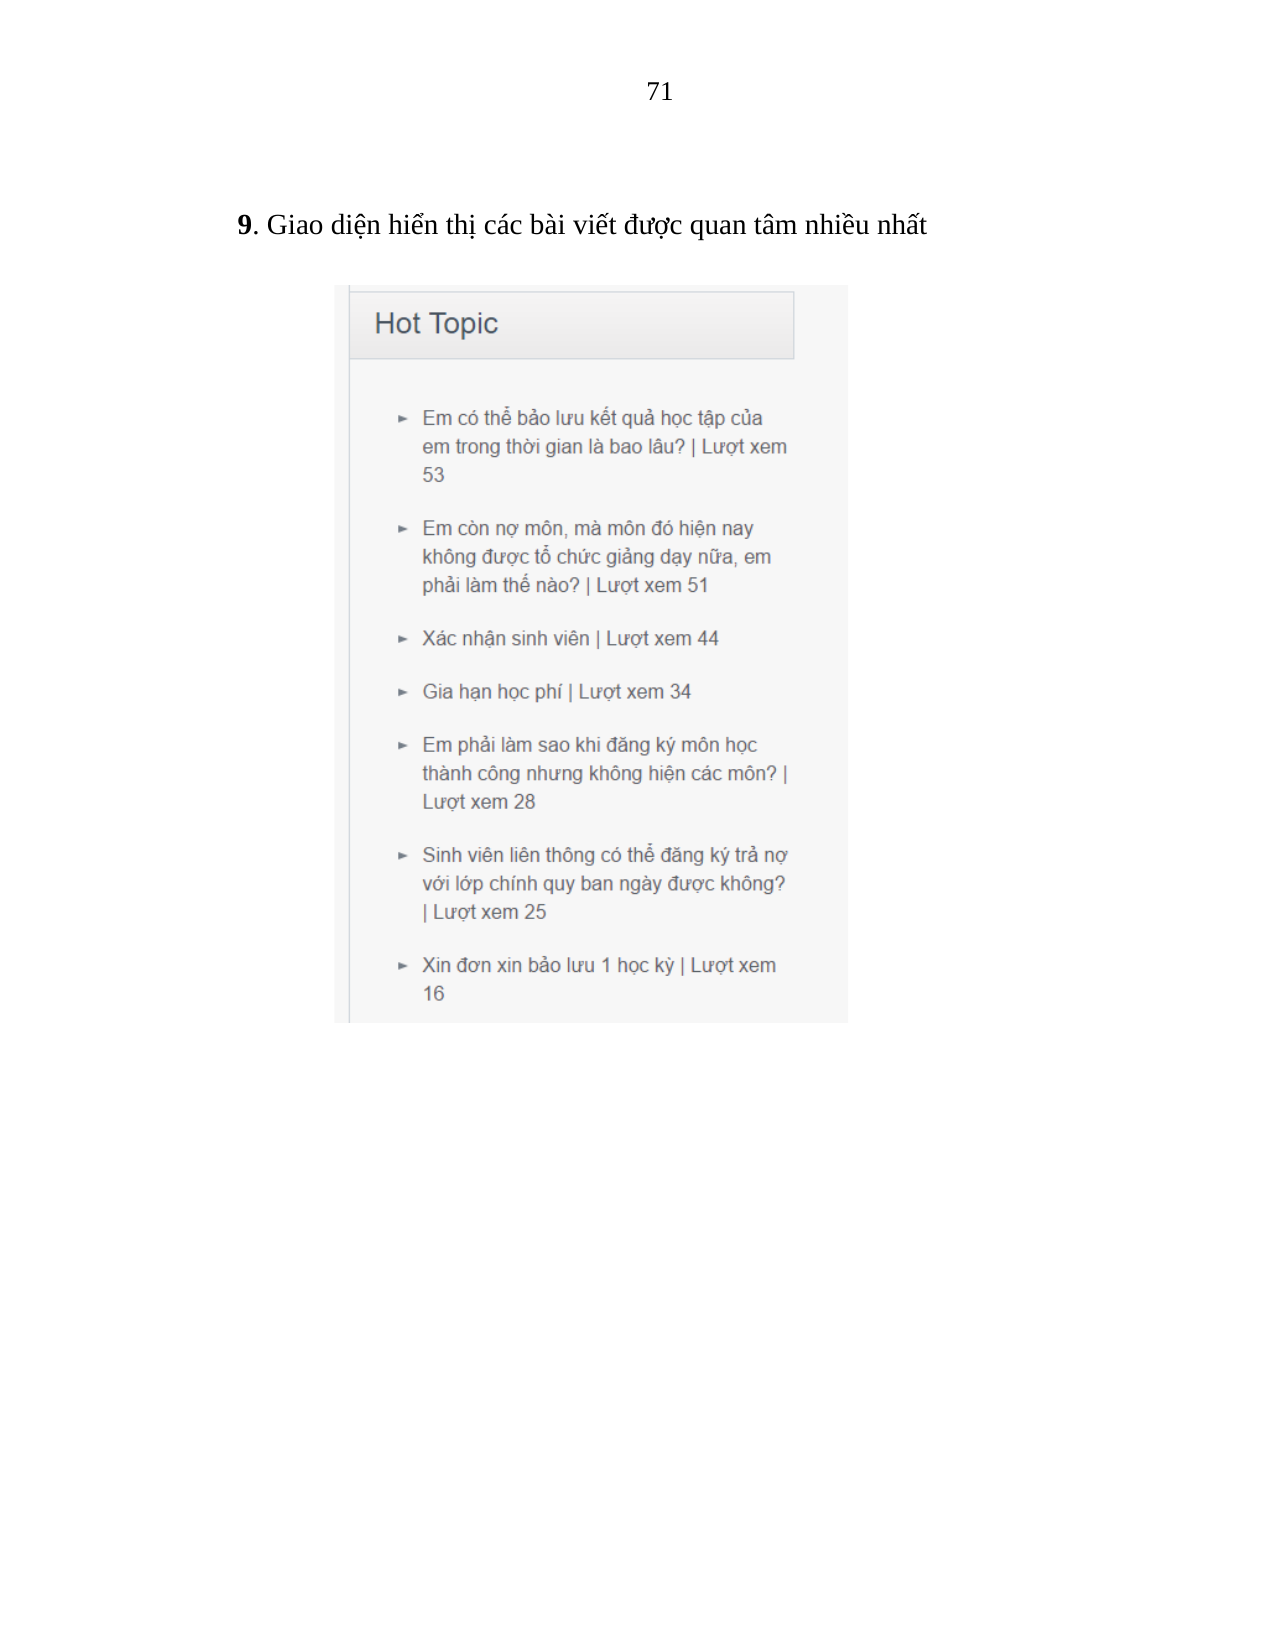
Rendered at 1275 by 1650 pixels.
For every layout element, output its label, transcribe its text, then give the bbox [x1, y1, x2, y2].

picture [334, 285, 849, 1023]
text 9. Giao diện hiển thị các bài viết được quan tâm nhiều nhất [162, 207, 1157, 240]
